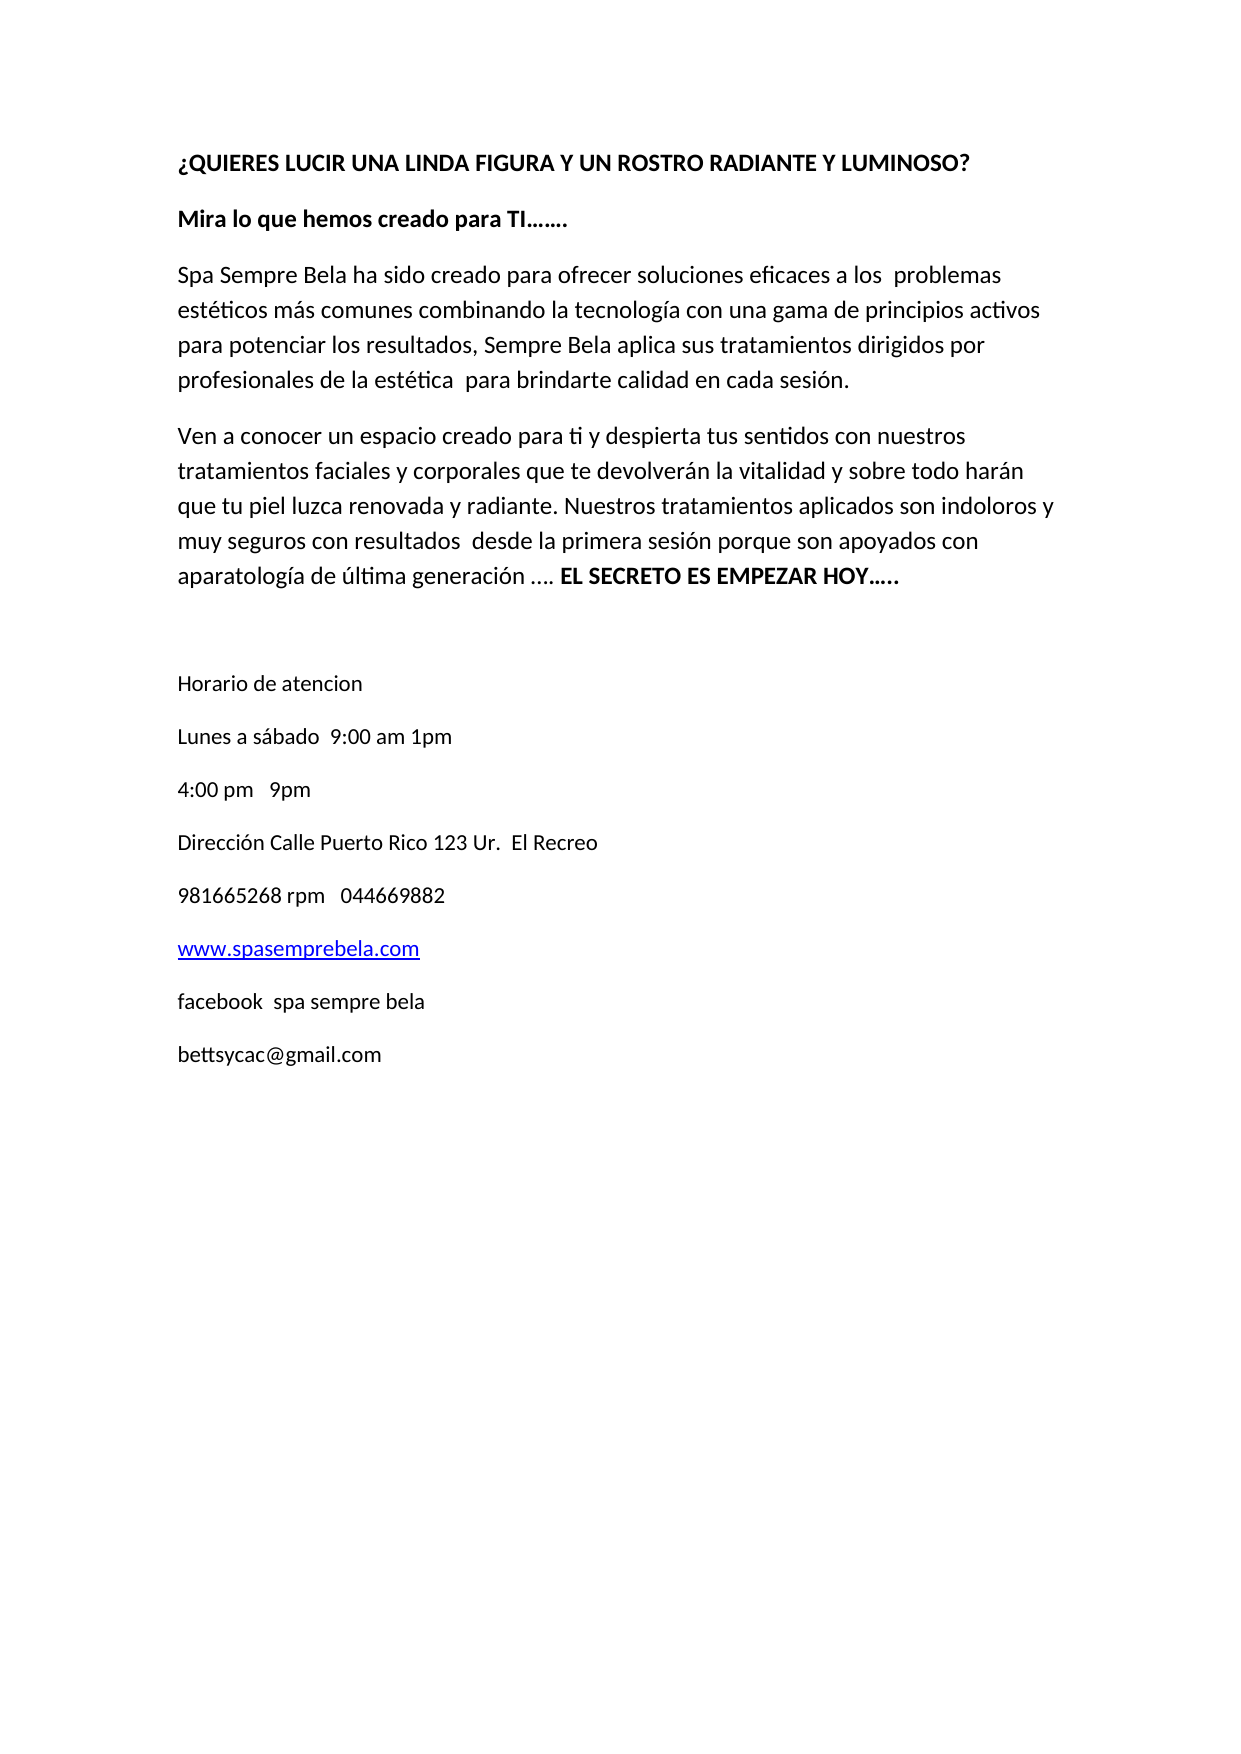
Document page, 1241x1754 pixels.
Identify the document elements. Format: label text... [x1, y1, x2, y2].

text www.spasemprebela.com [177, 934, 1063, 962]
text facebook spa sempre bela [177, 987, 1063, 1015]
text ¿QUIERES LUCIR UNA LINDA FIGURA Y UN ROSTRO RADIANTE Y LUMINOSO? [177, 148, 1063, 178]
text Mira lo que hemos creado para TI……. [177, 203, 1063, 234]
text 981665268 rpm 044669882 [177, 881, 1063, 909]
text Horario de atencion [177, 669, 1063, 697]
text 4:00 pm 9pm [177, 775, 1063, 803]
text Dirección Calle Puerto Rico 123 Ur. El Recreo [177, 828, 1063, 856]
text Ven a conocer un espacio creado para ti y despierta tus sentidos con nuestros tratamientos faciales y corporales que te devolverán la vitalidad y sobre todo harán que tu piel luzca renovada y radiante. Nuestros tratamientos aplicados son indoloros y muy seguros con resultados desde la primera sesión porque son apoyados con aparatología de última generación …. EL SECRETO ES EMPEZAR HOY….. [177, 420, 1063, 591]
text Lunes a sábado 9:00 am 1pm [177, 722, 1063, 750]
text Spa Sempre Bela ha sido creado para ofrecer soluciones eficaces a los problemas estéticos más comunes combinando la tecnología con una gama de principios activos para potenciar los resultados, Sempre Bela aplica sus tratamientos dirigidos por profesionales de la estética para brindarte calidad en cada sesión. [177, 259, 1063, 395]
text bettsycac@gmail.com [177, 1040, 1063, 1068]
